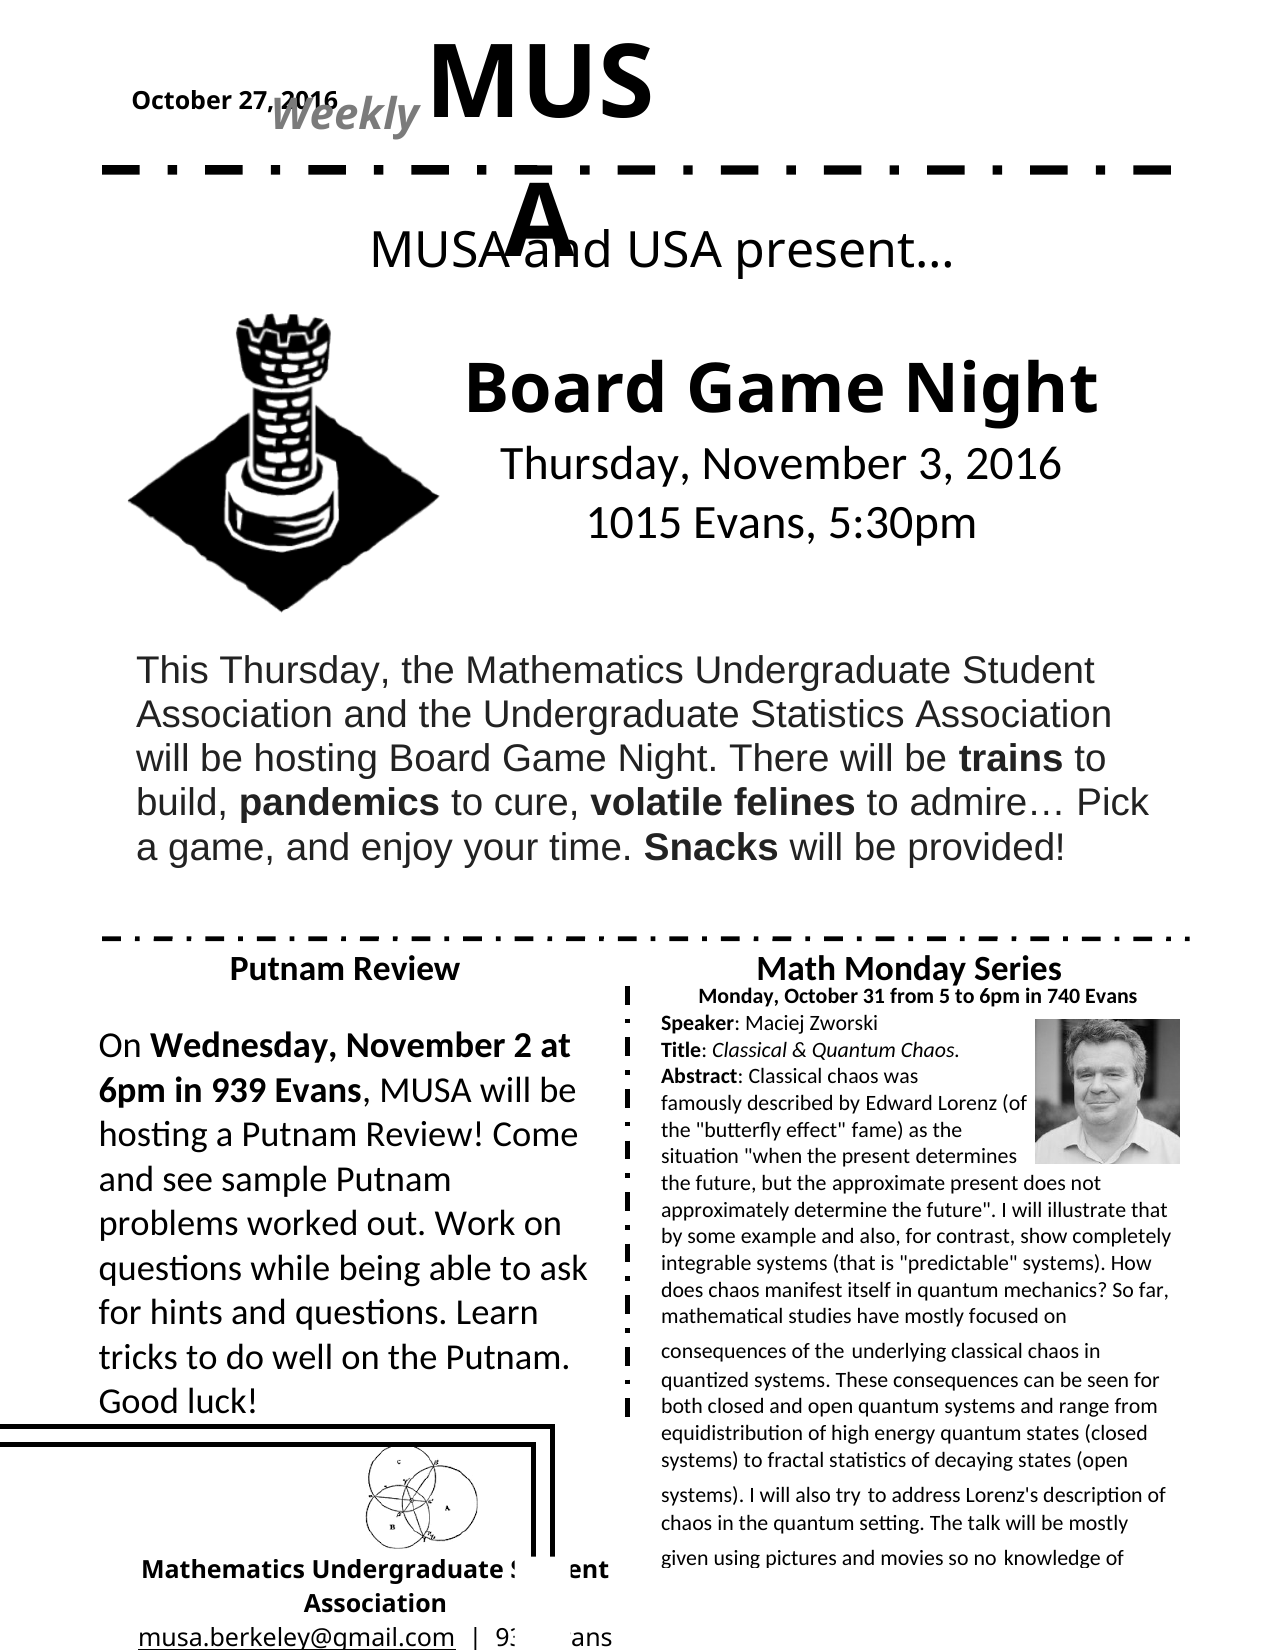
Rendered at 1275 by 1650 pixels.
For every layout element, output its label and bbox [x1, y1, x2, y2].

picture [365, 1447, 478, 1549]
picture [127, 313, 440, 613]
picture [1035, 1019, 1180, 1164]
